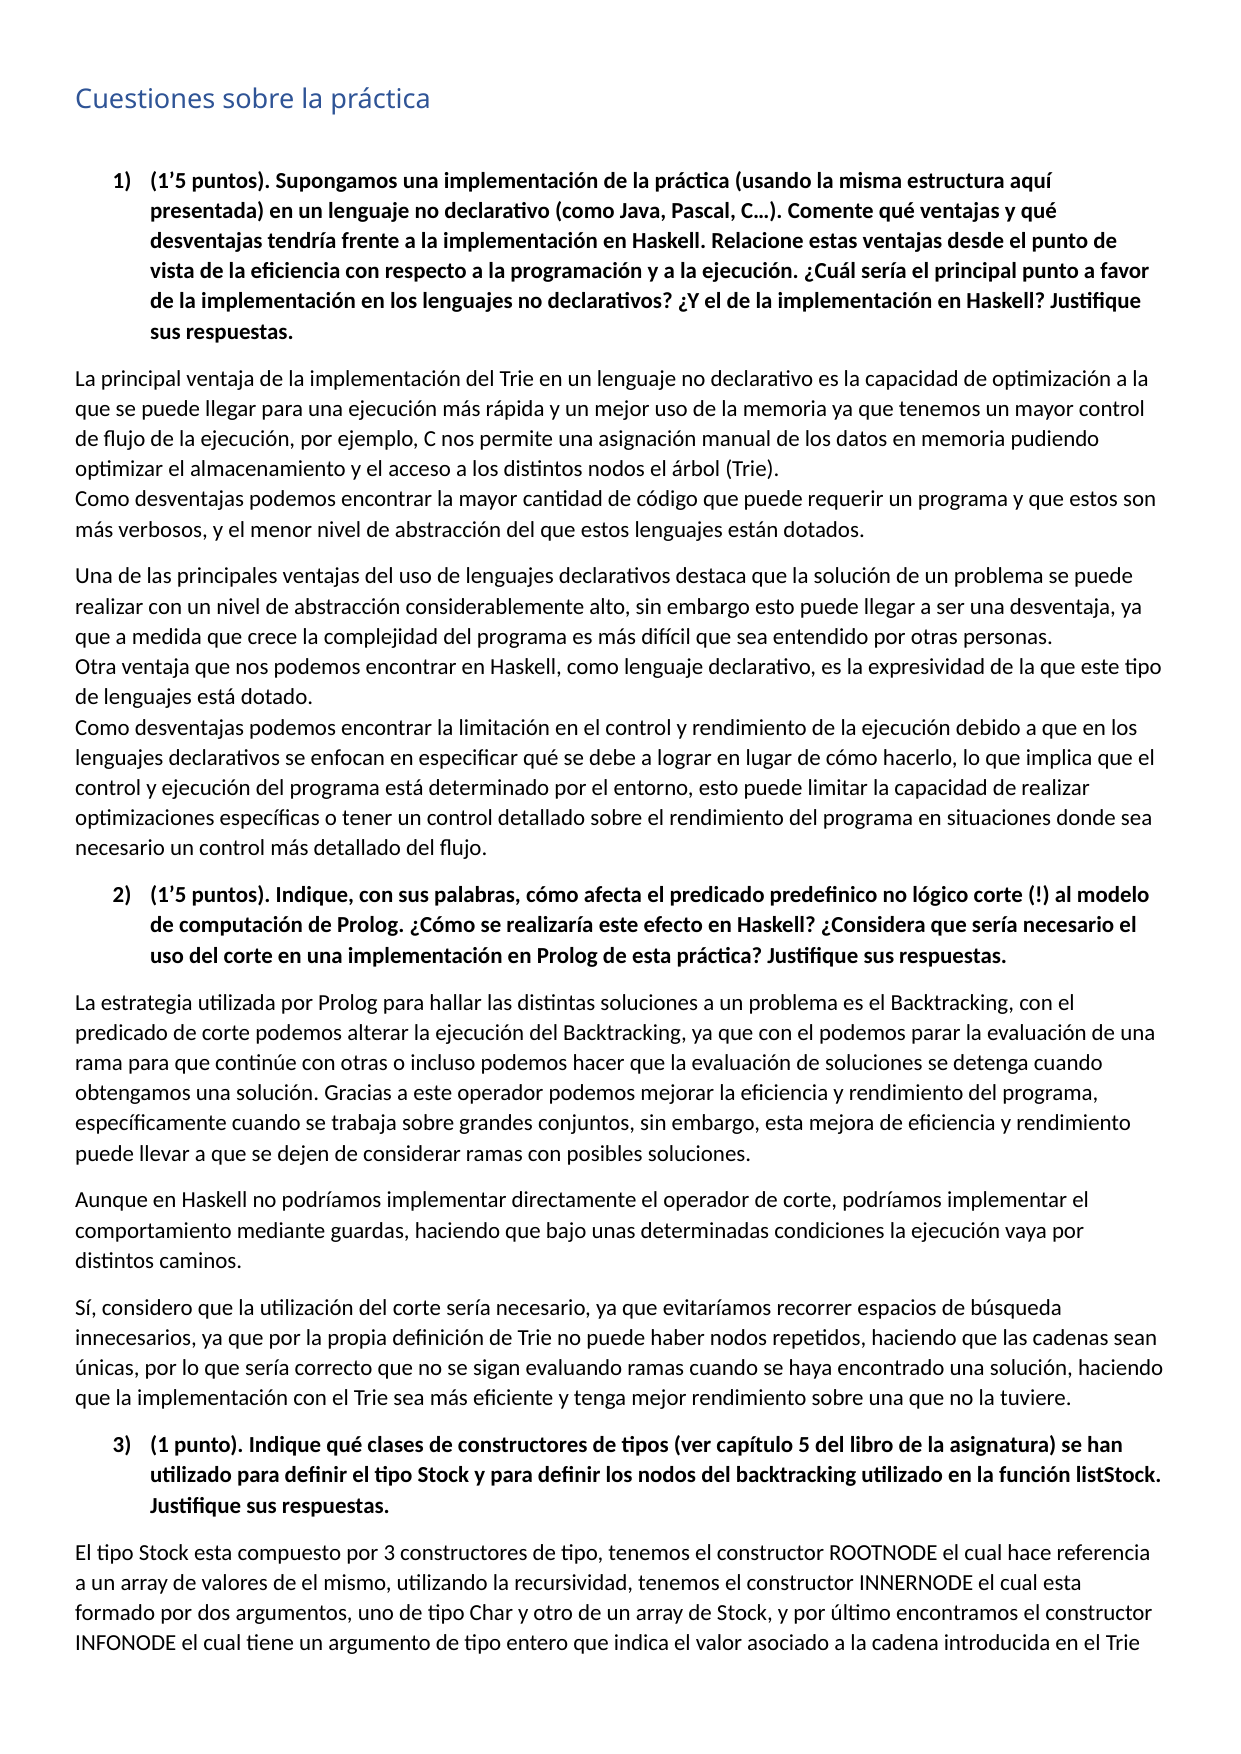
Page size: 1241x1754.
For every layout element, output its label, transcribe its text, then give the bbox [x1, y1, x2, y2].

text La estrategia utilizada por Prolog para hallar las distintas soluciones a un problema es el Backtracking, con el predicado de corte podemos alterar la ejecución del Backtracking, ya que con el podemos parar la evaluación de una rama para que continúe con otras o incluso podemos hacer que la evaluación de soluciones se detenga cuando obtengamos una solución. Gracias a este operador podemos mejorar la eficiencia y rendimiento del programa, específicamente cuando se trabaja sobre grandes conjuntos, sin embargo, esta mejora de eficiencia y rendimiento puede llevar a que se dejen de considerar ramas con posibles soluciones. [75, 988, 1165, 1167]
text Aunque en Haskell no podríamos implementar directamente el operador de corte, podríamos implementar el comportamiento mediante guardas, haciendo que bajo unas determinadas condiciones la ejecución vaya por distintos caminos. [75, 1186, 1165, 1274]
text Una de las principales ventajas del uso de lenguajes declarativos destaca que la solución de un problema se puede realizar con un nivel de abstracción considerablemente alto, sin embargo esto puede llegar a ser una desventaja, ya que a medida que crece la complejidad del programa es más difícil que sea entendido por otras personas. Otra ventaja que nos podemos encontrar en Haskell, como lenguaje declarativo, es la expresividad de la que este tipo de lenguajes está dotado. Como desventajas podemos encontrar la limitación en el control y rendimiento de la ejecución debido a que en los lenguajes declarativos se enfocan en especificar qué se debe a lograr en lugar de cómo hacerlo, lo que implica que el control y ejecución del programa está determinado por el entorno, esto puede limitar la capacidad de realizar optimizaciones específicas o tener un control detallado sobre el rendimiento del programa en situaciones donde sea necesario un control más detallado del flujo. [75, 562, 1165, 862]
text El tipo Stock esta compuesto por 3 constructores de tipo, tenemos el constructor ROOTNODE el cual hace referencia a un array de valores de el mismo, utilizando la recursividad, tenemos el constructor INNERNODE el cual esta formado por dos argumentos, uno de tipo Char y otro de un array de Stock, y por último encontramos el constructor INFONODE el cual tiene un argumento de tipo entero que indica el valor asociado a la cadena introducida en el Trie [75, 1538, 1165, 1656]
list (1 punto). Indique qué clases de constructores de tipos (ver capítulo 5 del libro de la asignatura) se han utilizado para definir el tipo Stock y para definir los nodos del backtracking utilizado en la función listStock. Justifique sus respuestas. [112, 1430, 1165, 1519]
subtitle Cuestiones sobre la práctica [75, 79, 1165, 116]
list (1’5 puntos). Indique, con sus palabras, cómo afecta el predicado predefinico no lógico corte (!) al modelo de computación de Prolog. ¿Cómo se realizaría este efecto en Haskell? ¿Considera que sería necesario el uso del corte en una implementación en Prolog de esta práctica? Justifique sus respuestas. [112, 880, 1165, 969]
text La principal ventaja de la implementación del Trie en un lenguaje no declarativo es la capacidad de optimización a la que se puede llegar para una ejecución más rápida y un mejor uso de la memoria ya que tenemos un mayor control de flujo de la ejecución, por ejemplo, C nos permite una asignación manual de los datos en memoria pudiendo optimizar el almacenamiento y el acceso a los distintos nodos el árbol (Trie). Como desventajas podemos encontrar la mayor cantidad de código que puede requerir un programa y que estos son más verbosos, y el menor nivel de abstracción del que estos lenguajes están dotados. [75, 364, 1165, 543]
list (1’5 puntos). Supongamos una implementación de la práctica (usando la misma estructura aquí presentada) en un lenguaje no declarativo (como Java, Pascal, C…). Comente qué ventajas y qué desventajas tendría frente a la implementación en Haskell. Relacione estas ventajas desde el punto de vista de la eficiencia con respecto a la programación y a la ejecución. ¿Cuál sería el principal punto a favor de la implementación en los lenguajes no declarativos? ¿Y el de la implementación en Haskell? Justifique sus respuestas. [112, 166, 1165, 345]
text Sí, considero que la utilización del corte sería necesario, ya que evitaríamos recorrer espacios de búsqueda innecesarios, ya que por la propia definición de Trie no puede haber nodos repetidos, haciendo que las cadenas sean únicas, por lo que sería correcto que no se sigan evaluando ramas cuando se haya encontrado una solución, haciendo que la implementación con el Trie sea más eficiente y tenga mejor rendimiento sobre una que no la tuviere. [75, 1293, 1165, 1412]
